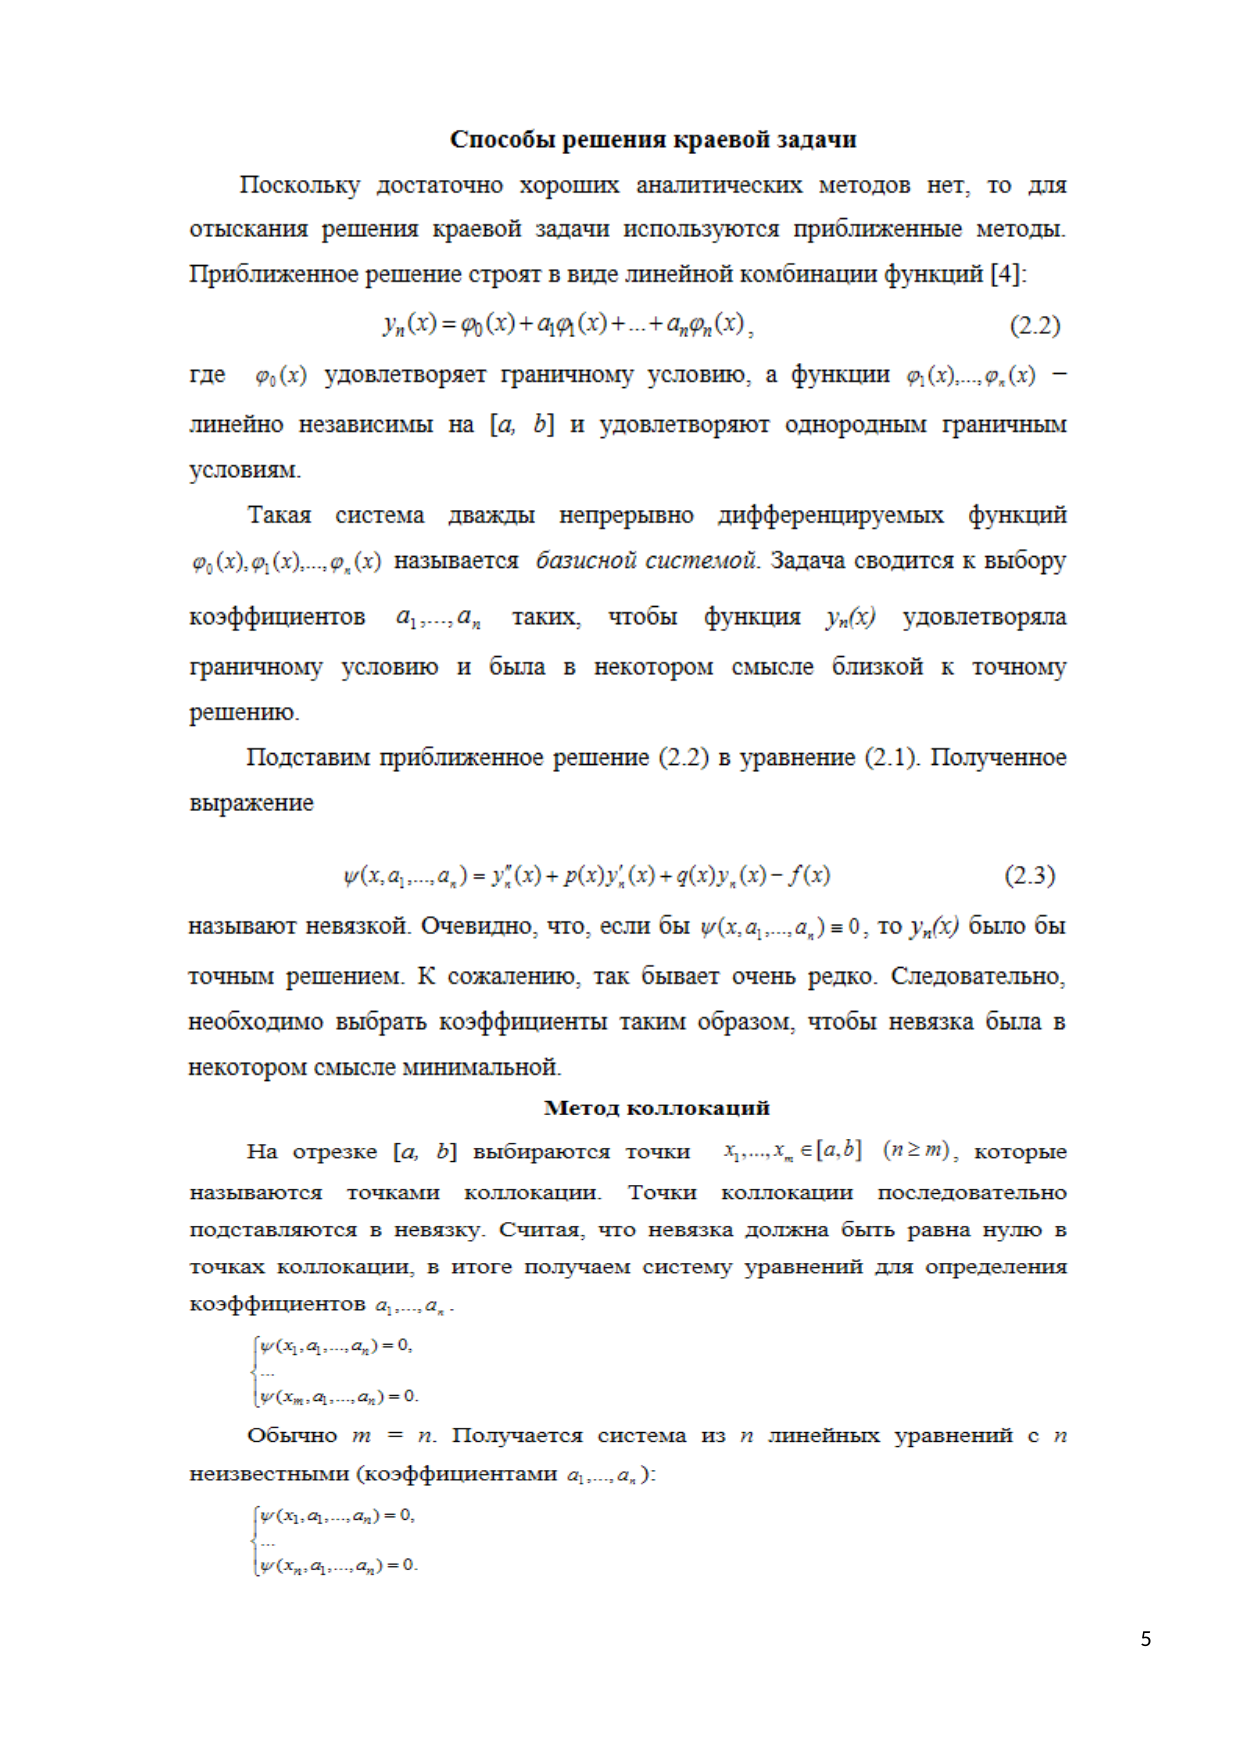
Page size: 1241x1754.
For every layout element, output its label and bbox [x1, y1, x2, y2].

picture [177, 1092, 1084, 1579]
picture [177, 843, 1076, 1091]
picture [177, 118, 1079, 825]
